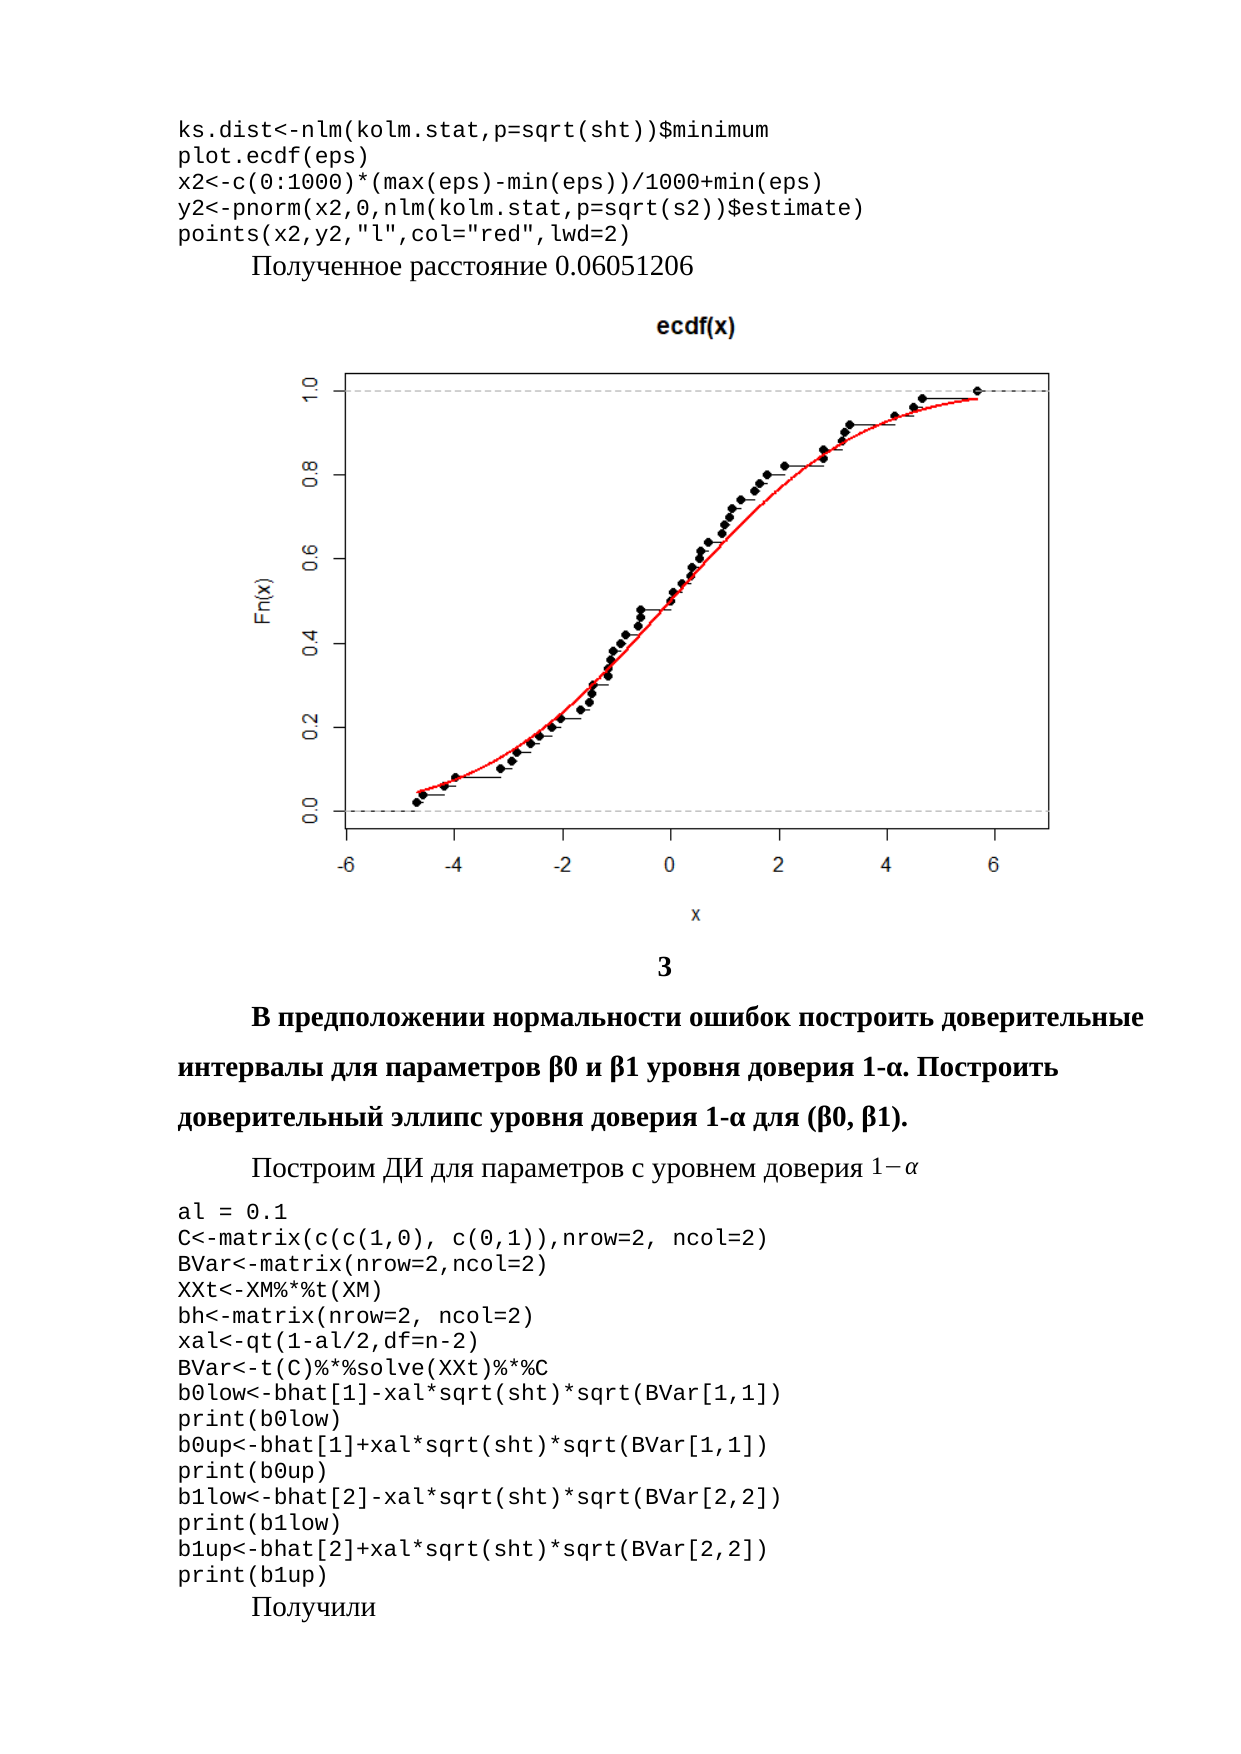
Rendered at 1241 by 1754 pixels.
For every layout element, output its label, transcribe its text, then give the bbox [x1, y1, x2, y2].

subtitle print(b0up) [177, 1459, 1152, 1486]
subtitle print(b1up) [177, 1563, 1152, 1589]
subtitle b0up<-bhat[1]+xal*sqrt(sht)*sqrt(BVar[1,1]) [177, 1434, 1152, 1459]
subtitle xal<-qt(1-al/2,df=n-2) [177, 1330, 1152, 1356]
subtitle BVar<-matrix(nrow=2,ncol=2) [177, 1252, 1152, 1278]
subtitle C<-matrix(c(c(1,0), c(0,1)),nrow=2, ncol=2) [177, 1226, 1152, 1252]
subtitle print(b0low) [177, 1408, 1152, 1434]
subtitle y2<-pnorm(x2,0,nlm(kolm.stat,p=sqrt(s2))$estimate) [177, 196, 1152, 222]
subtitle ks.dist<-nlm(kolm.stat,p=sqrt(sht))$minimum [177, 118, 1152, 144]
subtitle 3 [177, 949, 1152, 982]
picture [251, 298, 1082, 932]
subtitle bh<-matrix(nrow=2, ncol=2) [177, 1304, 1152, 1330]
text Построим ДИ для параметров с уровнем доверия [177, 1150, 1152, 1183]
subtitle x2<-c(0:1000)*(max(eps)-min(eps))/1000+min(eps) [177, 170, 1152, 196]
subtitle BVar<-t(C)%*%solve(XXt)%*%C [177, 1356, 1152, 1382]
subtitle XXt<-XM%*%t(XM) [177, 1278, 1152, 1304]
subtitle points(x2,y2,"l",col="red",lwd=2) [177, 222, 1152, 248]
text Полученное расстояние 0.06051206 [177, 248, 1152, 281]
subtitle al = 0.1 [177, 1200, 1152, 1226]
subtitle plot.ecdf(eps) [177, 144, 1152, 170]
text Получили [177, 1589, 1152, 1623]
subtitle print(b1low) [177, 1511, 1152, 1537]
subtitle b1up<-bhat[2]+xal*sqrt(sht)*sqrt(BVar[2,2]) [177, 1537, 1152, 1563]
subtitle b1low<-bhat[2]-xal*sqrt(sht)*sqrt(BVar[2,2]) [177, 1486, 1152, 1511]
subtitle b0low<-bhat[1]-xal*sqrt(sht)*sqrt(BVar[1,1]) [177, 1382, 1152, 1408]
text В предположении нормальности ошибок построить доверительные интервалы для параметров β0 и β1 уровня доверия 1-α. Построить доверительный эллипс уровня доверия 1-α для (β0, β1). [177, 999, 1152, 1133]
